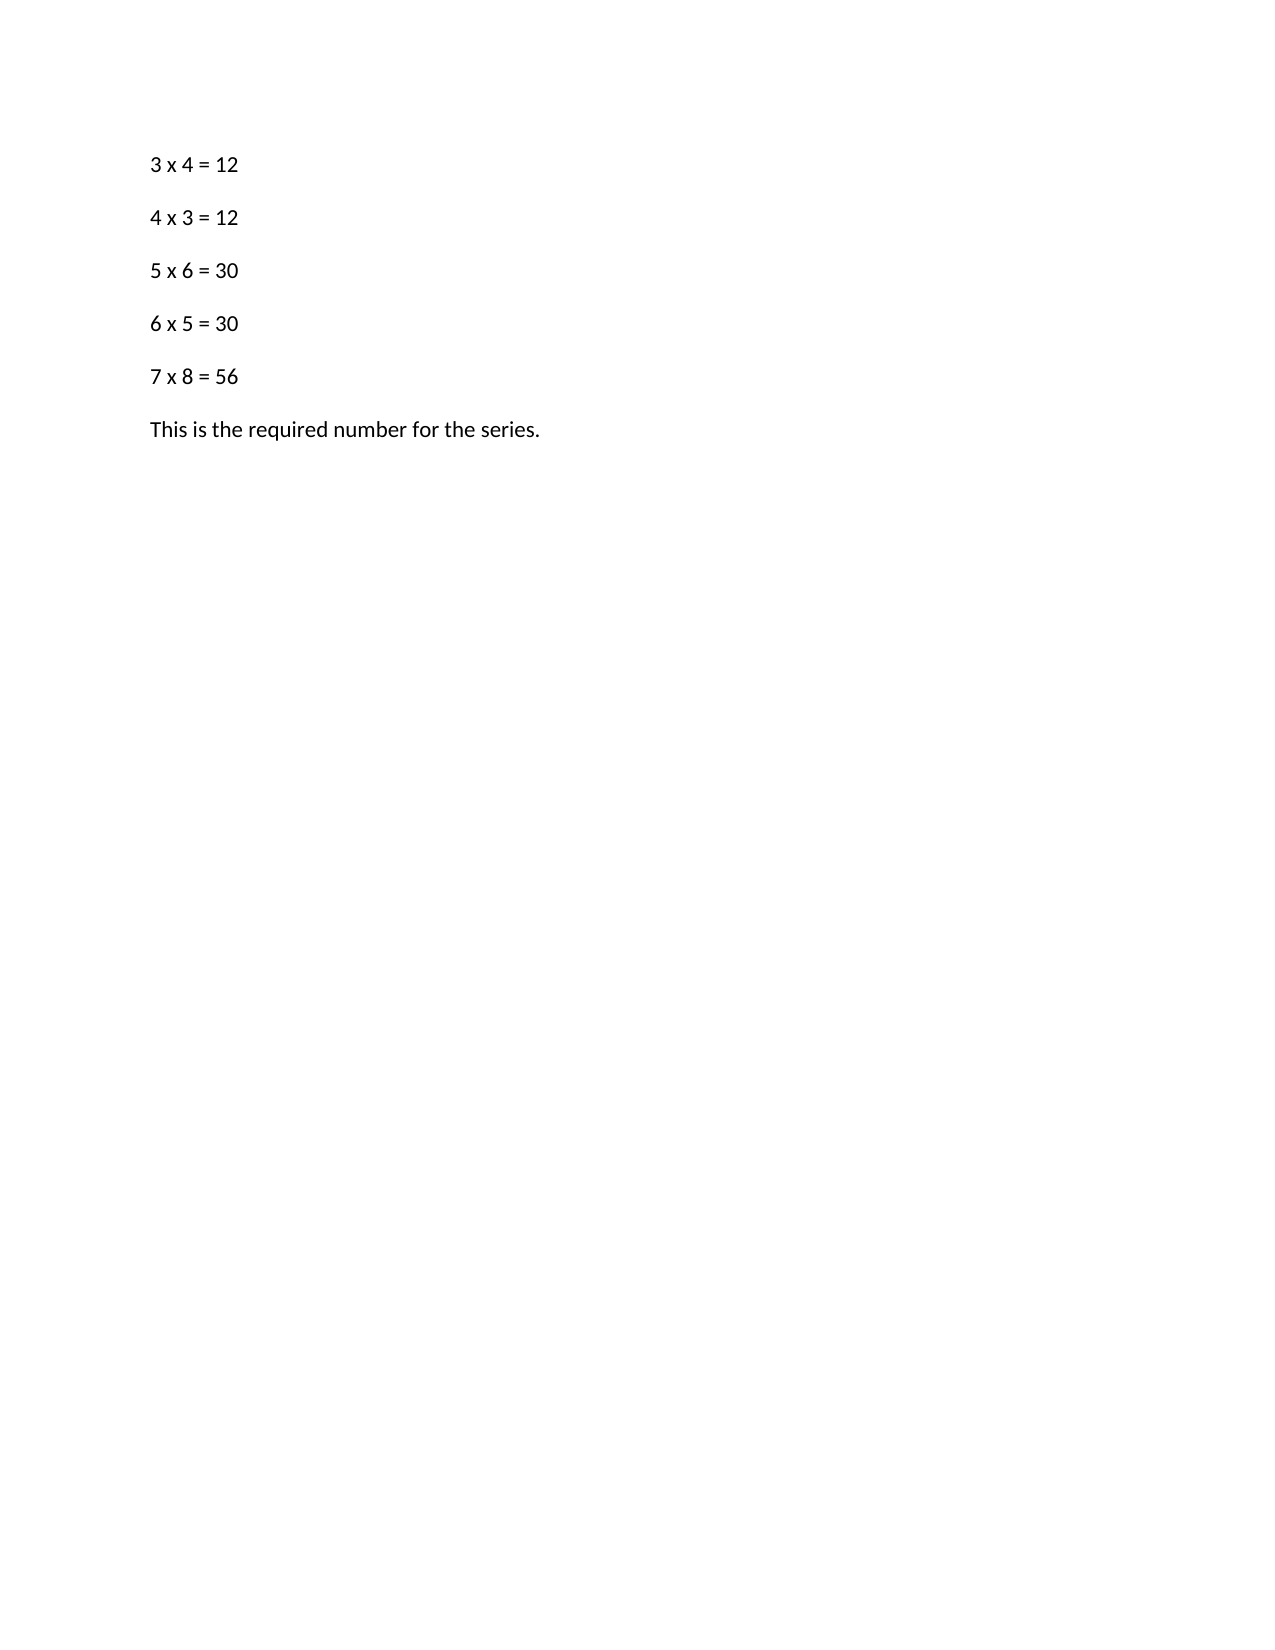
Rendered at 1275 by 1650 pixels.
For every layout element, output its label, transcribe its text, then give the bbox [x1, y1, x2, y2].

text 7 x 8 = 56 [150, 362, 1125, 390]
text 5 x 6 = 30 [150, 256, 1125, 284]
text 3 x 4 = 12 [150, 150, 1125, 178]
text 4 x 3 = 12 [150, 203, 1125, 231]
text 6 x 5 = 30 [150, 309, 1125, 337]
text This is the required number for the series. [150, 415, 1125, 443]
